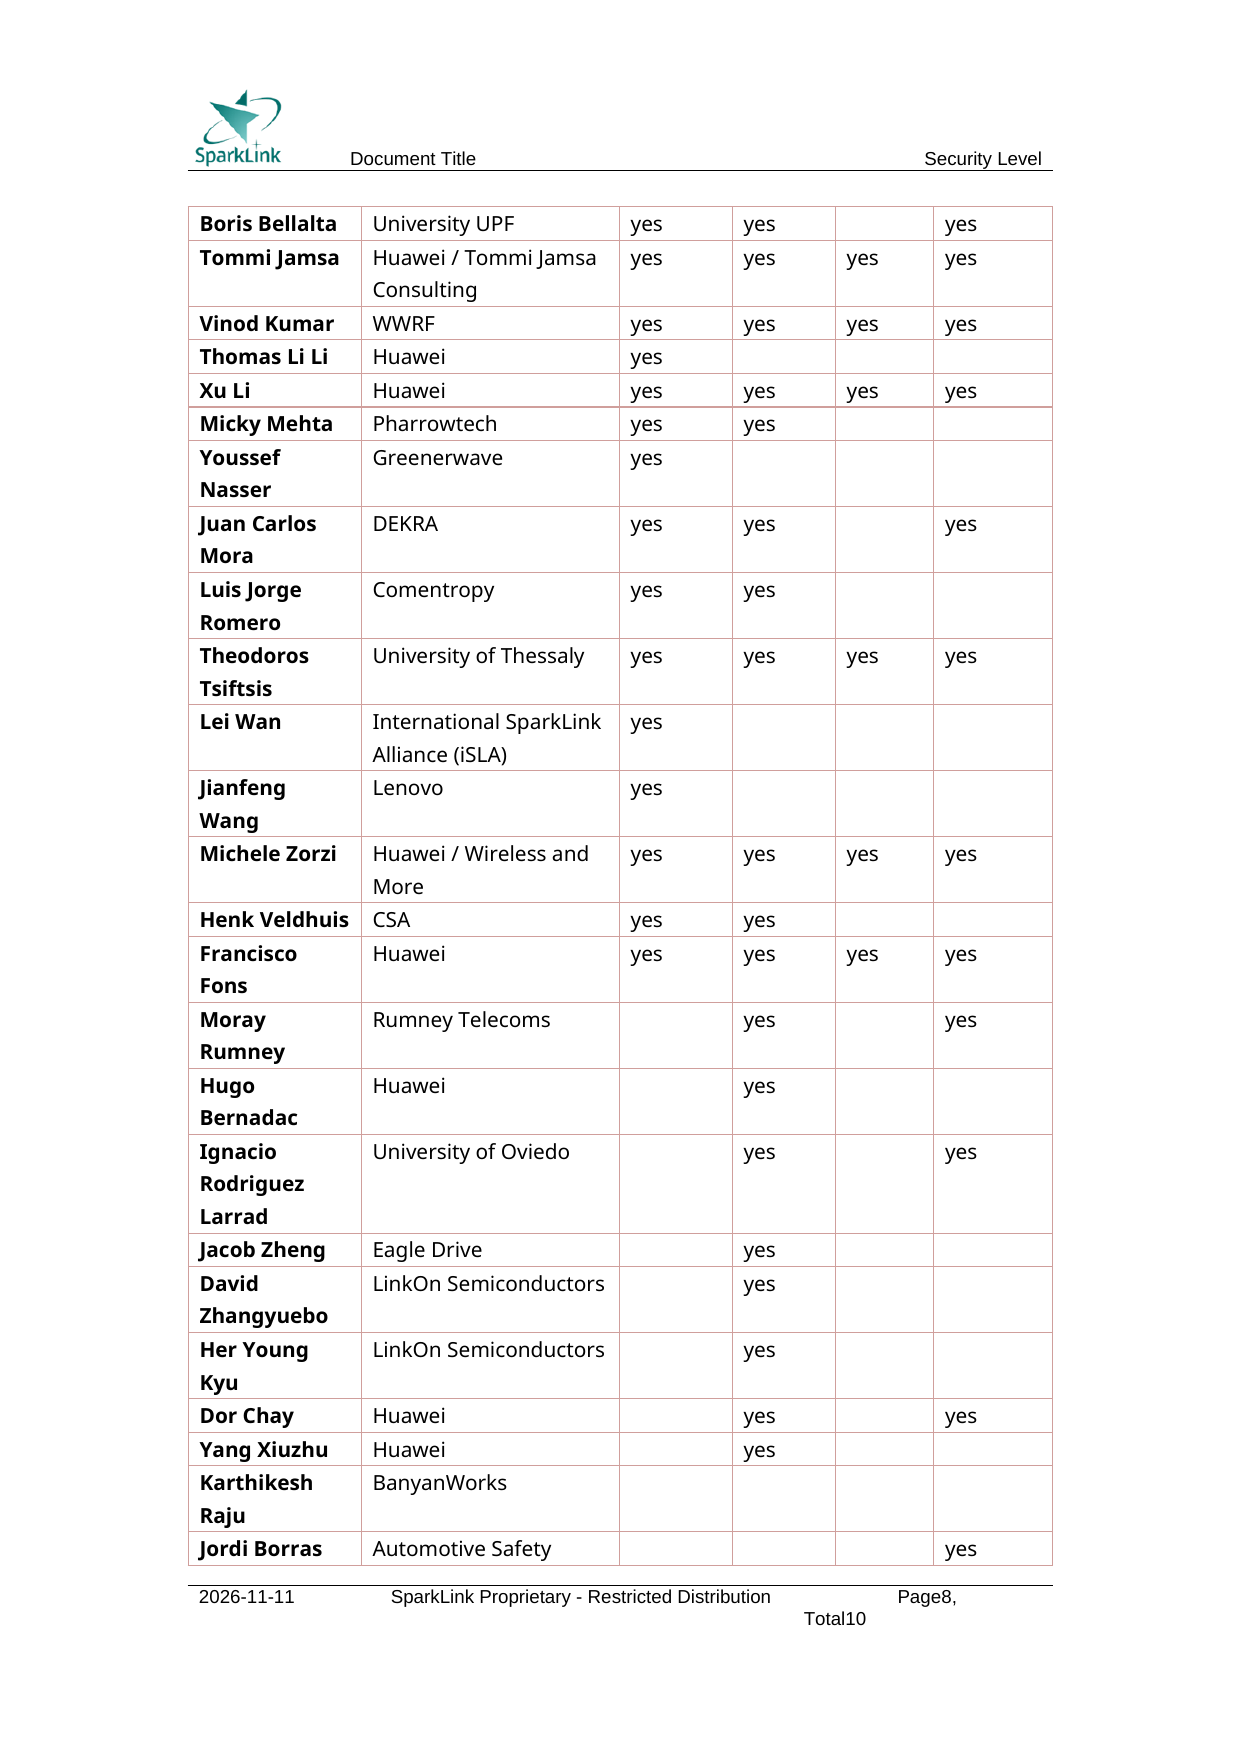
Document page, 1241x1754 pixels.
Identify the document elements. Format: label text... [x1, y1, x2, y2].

table_cell [733, 705, 835, 770]
table_cell yes [934, 507, 1052, 572]
table_cell Ignacio Rodriguez Larrad [189, 1135, 361, 1232]
table_cell [836, 573, 933, 638]
table_cell [733, 1532, 835, 1565]
table_cell Juan Carlos Mora [189, 507, 361, 572]
table_cell Vinod Kumar [189, 307, 361, 339]
table_cell Theodoros Tsiftsis [189, 639, 361, 704]
table_cell [836, 1135, 933, 1232]
table_cell yes [620, 441, 732, 506]
table_cell Huawei [362, 374, 619, 406]
table_cell yes [934, 1135, 1052, 1232]
table_cell WWRF [362, 307, 619, 339]
table_cell [934, 408, 1052, 440]
table_cell [733, 340, 835, 373]
table_cell Huawei [362, 1399, 619, 1432]
table_cell yes [733, 1399, 835, 1432]
table_cell Luis Jorge Romero [189, 573, 361, 638]
table_cell [836, 1433, 933, 1465]
table_cell yes [934, 937, 1052, 1002]
table_cell [836, 507, 933, 572]
table_cell [836, 705, 933, 770]
table_cell Micky Mehta [189, 408, 361, 440]
table_cell yes [836, 639, 933, 704]
table_cell Francisco Fons [189, 937, 361, 1002]
table_cell [836, 1267, 933, 1332]
table_cell Tommi Jamsa [189, 241, 361, 306]
table_cell Boris Bellalta [189, 207, 361, 240]
table_cell yes [620, 573, 732, 638]
table_cell [934, 441, 1052, 506]
table_cell [836, 1003, 933, 1068]
table_cell yes [620, 374, 732, 406]
table_cell Jordi Borras [189, 1532, 361, 1565]
table_cell yes [733, 937, 835, 1002]
table_cell [836, 1069, 933, 1134]
table_cell Huawei [362, 1433, 619, 1465]
table_cell [836, 1333, 933, 1398]
table_cell CSA [362, 903, 619, 936]
table_cell [620, 1399, 732, 1432]
table_cell yes [733, 1069, 835, 1134]
table_cell yes [733, 307, 835, 339]
table_cell [836, 1234, 933, 1266]
table_cell yes [934, 307, 1052, 339]
table_cell [934, 340, 1052, 373]
table_cell Henk Veldhuis [189, 903, 361, 936]
table_cell yes [620, 507, 732, 572]
table_cell [733, 441, 835, 506]
table_cell Moray Rumney [189, 1003, 361, 1068]
table_cell Huawei / Tommi Jamsa Consulting [362, 241, 619, 306]
table_cell yes [620, 639, 732, 704]
table_cell [836, 903, 933, 936]
table_cell yes [733, 1333, 835, 1398]
table_cell Xu Li [189, 374, 361, 406]
table_cell yes [620, 207, 732, 240]
table_cell Rumney Telecoms [362, 1003, 619, 1068]
table_cell University of Thessaly [362, 639, 619, 704]
table_cell yes [934, 207, 1052, 240]
table_cell Michele Zorzi [189, 837, 361, 902]
table_cell Eagle Drive [362, 1234, 619, 1266]
table_cell yes [620, 340, 732, 373]
table_cell [620, 1433, 732, 1465]
table_cell yes [733, 241, 835, 306]
table_cell [934, 1333, 1052, 1398]
table_cell [620, 1532, 732, 1565]
table_cell Karthikesh Raju [189, 1466, 361, 1531]
table_cell yes [620, 903, 732, 936]
table_cell [934, 1267, 1052, 1332]
table_cell yes [733, 1003, 835, 1068]
table_cell [934, 1433, 1052, 1465]
table_cell yes [733, 408, 835, 440]
table_cell [733, 1466, 835, 1531]
table_cell Yang Xiuzhu [189, 1433, 361, 1465]
table_cell [733, 771, 835, 836]
table_cell [620, 1333, 732, 1398]
table_cell yes [733, 573, 835, 638]
table_cell yes [934, 1003, 1052, 1068]
table_cell yes [733, 1433, 835, 1465]
table_cell LinkOn Semiconductors [362, 1333, 619, 1398]
table_cell yes [733, 507, 835, 572]
table_cell [620, 1069, 732, 1134]
table_cell David Zhangyuebo [189, 1267, 361, 1332]
table_cell Pharrowtech [362, 408, 619, 440]
table_cell [934, 705, 1052, 770]
table_cell [836, 408, 933, 440]
table_cell Huawei / Wireless and More [362, 837, 619, 902]
table_cell Lei Wan [189, 705, 361, 770]
table_cell [934, 1069, 1052, 1134]
table_cell [620, 1003, 732, 1068]
table_cell yes [733, 1267, 835, 1332]
table_cell International SparkLink Alliance (iSLA) [362, 705, 619, 770]
table_cell [620, 1135, 732, 1232]
table_cell yes [836, 241, 933, 306]
table_cell [836, 1466, 933, 1531]
table_cell yes [620, 937, 732, 1002]
table_cell Huawei [362, 1069, 619, 1134]
table_cell yes [733, 207, 835, 240]
table_cell yes [733, 903, 835, 936]
table_cell yes [733, 837, 835, 902]
table_cell Hugo Bernadac [189, 1069, 361, 1134]
table_cell [934, 771, 1052, 836]
table_cell yes [934, 374, 1052, 406]
table_cell [620, 1267, 732, 1332]
table_cell yes [934, 1399, 1052, 1432]
table_cell yes [836, 837, 933, 902]
table_cell [836, 207, 933, 240]
table_cell DEKRA [362, 507, 619, 572]
table_cell Lenovo [362, 771, 619, 836]
table_cell yes [620, 241, 732, 306]
table_cell Greenerwave [362, 441, 619, 506]
table_cell LinkOn Semiconductors [362, 1267, 619, 1332]
table_cell Jianfeng Wang [189, 771, 361, 836]
table_cell Jacob Zheng [189, 1234, 361, 1266]
table_cell yes [733, 374, 835, 406]
table_cell yes [620, 307, 732, 339]
picture [193, 88, 282, 167]
table_cell yes [836, 307, 933, 339]
table_cell [934, 903, 1052, 936]
table_cell yes [620, 705, 732, 770]
table_cell [934, 1234, 1052, 1266]
table_cell yes [934, 1532, 1052, 1565]
table_cell Automotive Safety [362, 1532, 619, 1565]
table_cell yes [733, 1135, 835, 1232]
table_cell [836, 340, 933, 373]
table_cell [836, 771, 933, 836]
table_cell yes [836, 374, 933, 406]
table_cell Huawei [362, 937, 619, 1002]
table_cell Huawei [362, 340, 619, 373]
table_cell yes [620, 771, 732, 836]
table_cell Youssef Nasser [189, 441, 361, 506]
table_cell yes [733, 639, 835, 704]
table_cell yes [934, 837, 1052, 902]
table_cell BanyanWorks [362, 1466, 619, 1531]
table_cell [836, 1399, 933, 1432]
table_cell Dor Chay [189, 1399, 361, 1432]
table_cell Comentropy [362, 573, 619, 638]
table_cell yes [934, 639, 1052, 704]
table_cell Her Young Kyu [189, 1333, 361, 1398]
table_cell yes [620, 408, 732, 440]
table_cell yes [620, 837, 732, 902]
table_cell [620, 1466, 732, 1531]
table_cell yes [934, 241, 1052, 306]
table_cell yes [733, 1234, 835, 1266]
table_cell [620, 1234, 732, 1266]
table_cell [836, 441, 933, 506]
table_cell yes [836, 937, 933, 1002]
table_cell Thomas Li Li [189, 340, 361, 373]
table_cell [934, 573, 1052, 638]
table_cell University of Oviedo [362, 1135, 619, 1232]
table_cell [836, 1532, 933, 1565]
table_cell [934, 1466, 1052, 1531]
table_cell University UPF [362, 207, 619, 240]
